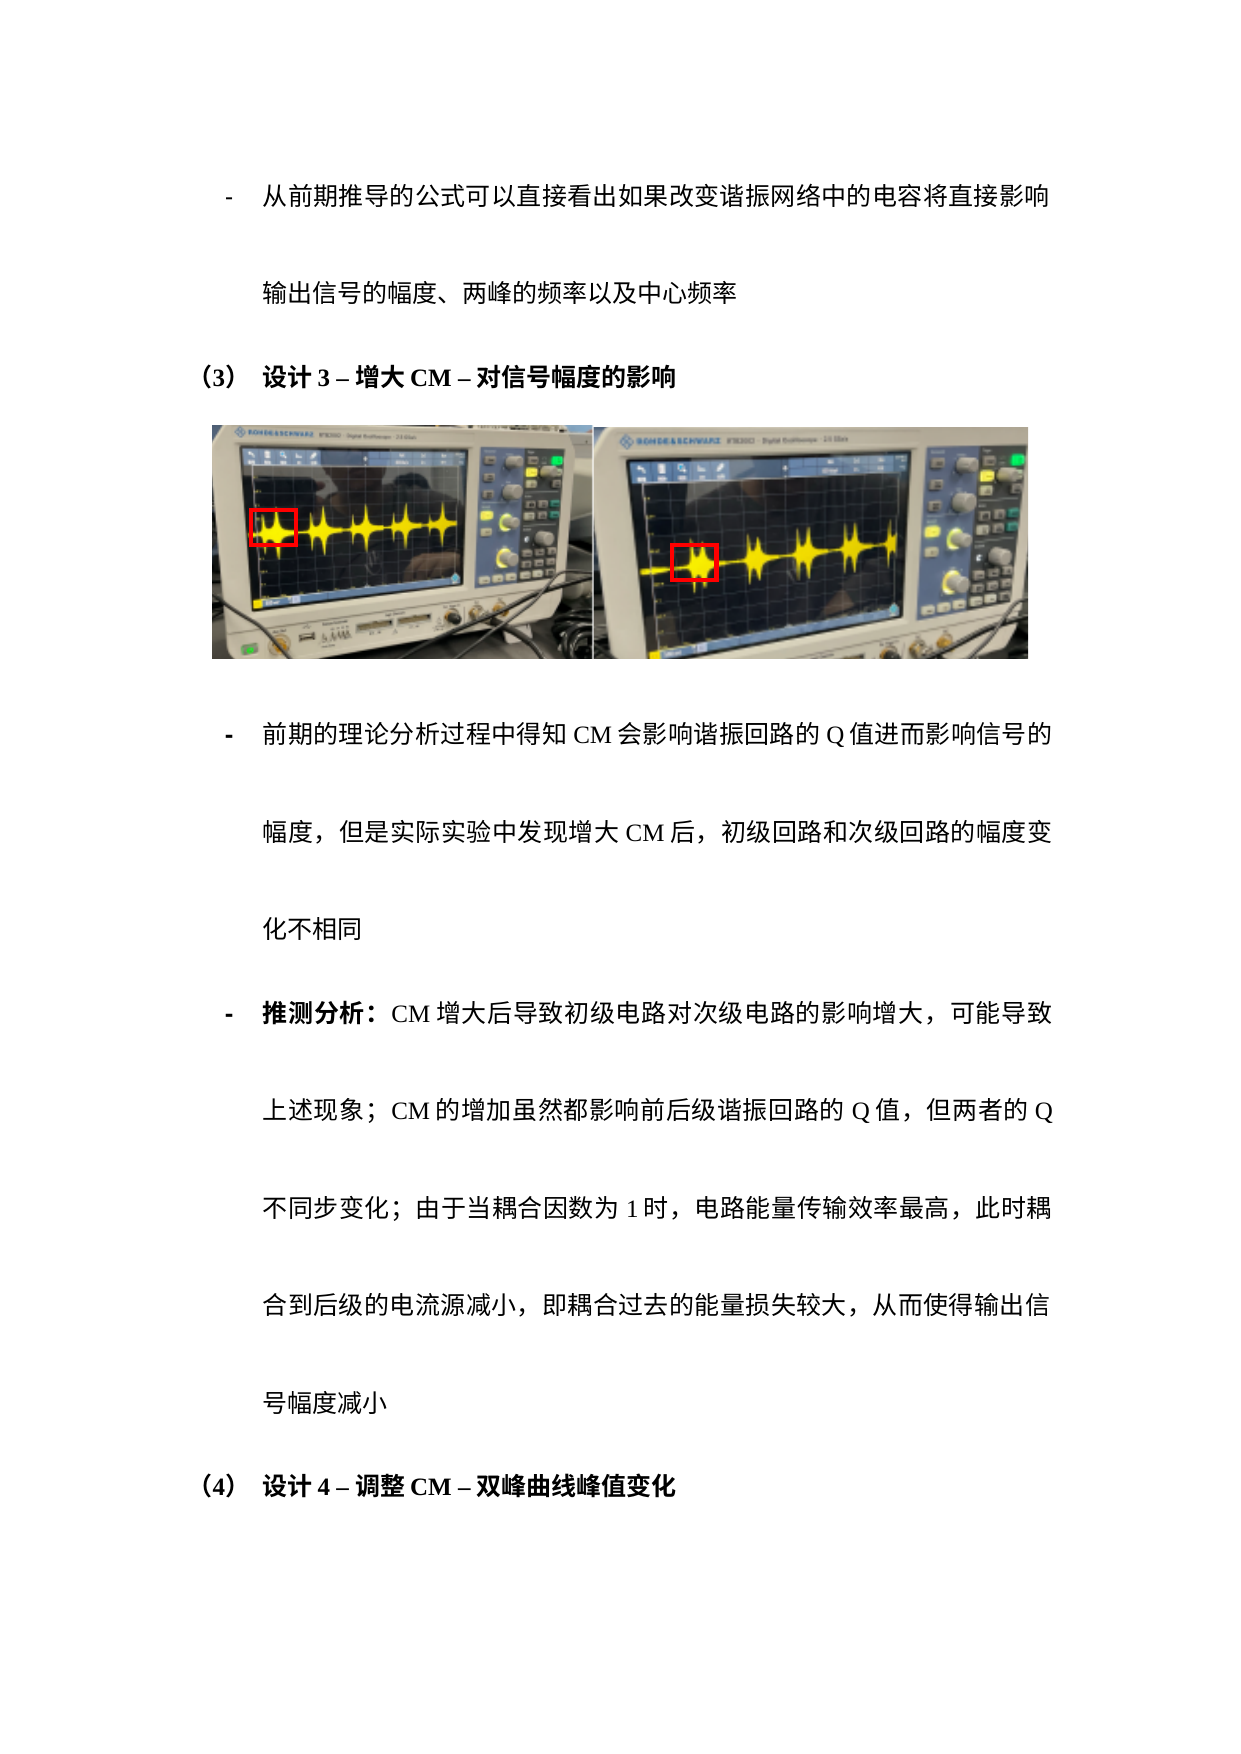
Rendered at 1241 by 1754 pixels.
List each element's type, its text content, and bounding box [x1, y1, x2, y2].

list 推测分析：CM增大后导致初级电路对次级电路的影响增大，可能导致上述现象；CM的增加虽然都影响前后级谐振回路的Q值，但两者的Q不同步变化；由于当耦合因数为1时，电路能量传输效率最高，此时耦合到后级的电流源减小，即耦合过去的能量损失较大，从而使得输出信号幅度减小 [225, 979, 1053, 1434]
list 设计3 – 增大CM – 对信号幅度的影响 [187, 343, 1053, 408]
picture [212, 425, 1029, 659]
list 前期的理论分析过程中得知CM会影响谐振回路的Q值进而影响信号的幅度，但是实际实验中发现增大CM后，初级回路和次级回路的幅度变化不相同 [225, 701, 1053, 961]
list 从前期推导的公式可以直接看出如果改变谐振网络中的电容将直接影响输出信号的幅度、两峰的频率以及中心频率 [225, 162, 1053, 324]
list 设计4 – 调整CM – 双峰曲线峰值变化 [187, 1452, 1053, 1517]
